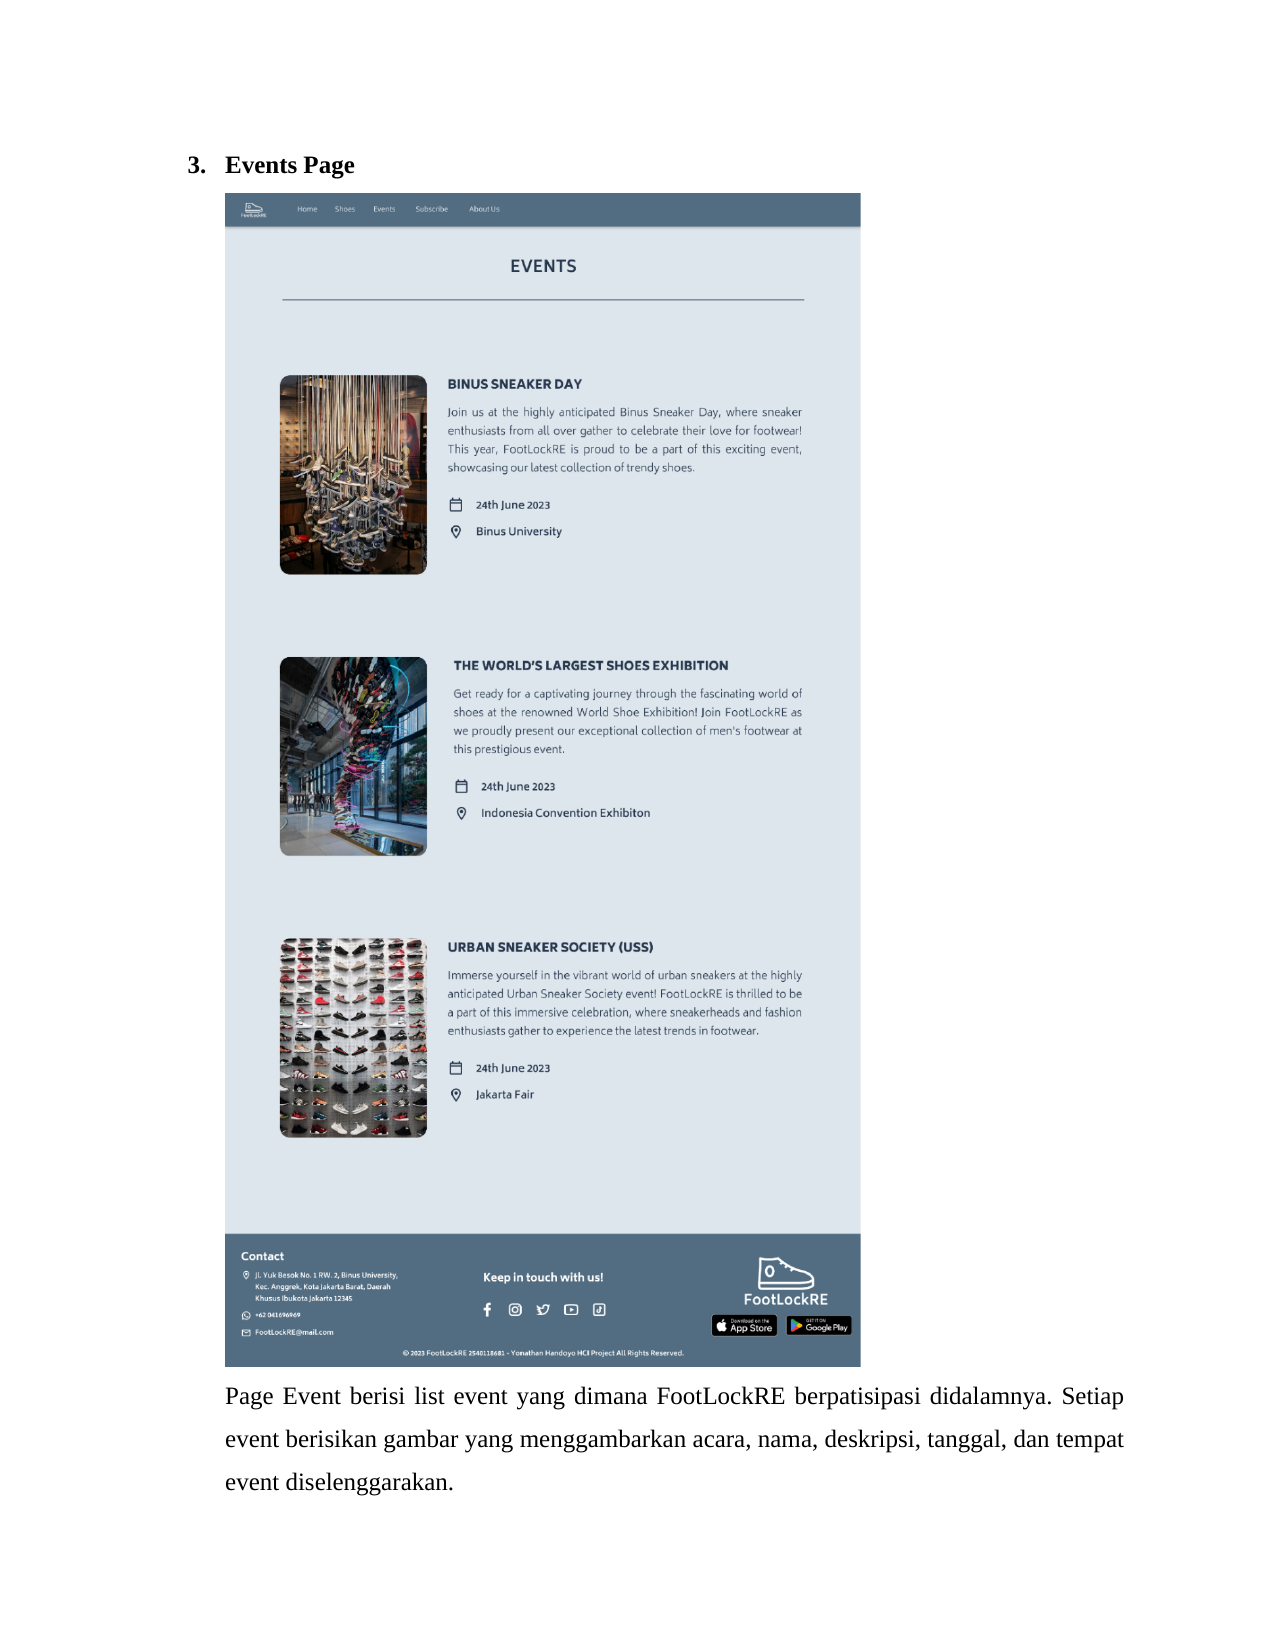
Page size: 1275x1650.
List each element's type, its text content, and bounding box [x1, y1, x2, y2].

list Events Page [187, 150, 1125, 179]
list Page Event berisi list event yang dimana FootLockRE berpatisipasi didalamnya. Setiap event berisikan gambar yang menggambarkan acara, nama, deskripsi, tanggal, dan tempat event diselenggarakan. [225, 1381, 1125, 1496]
picture [225, 193, 861, 1367]
